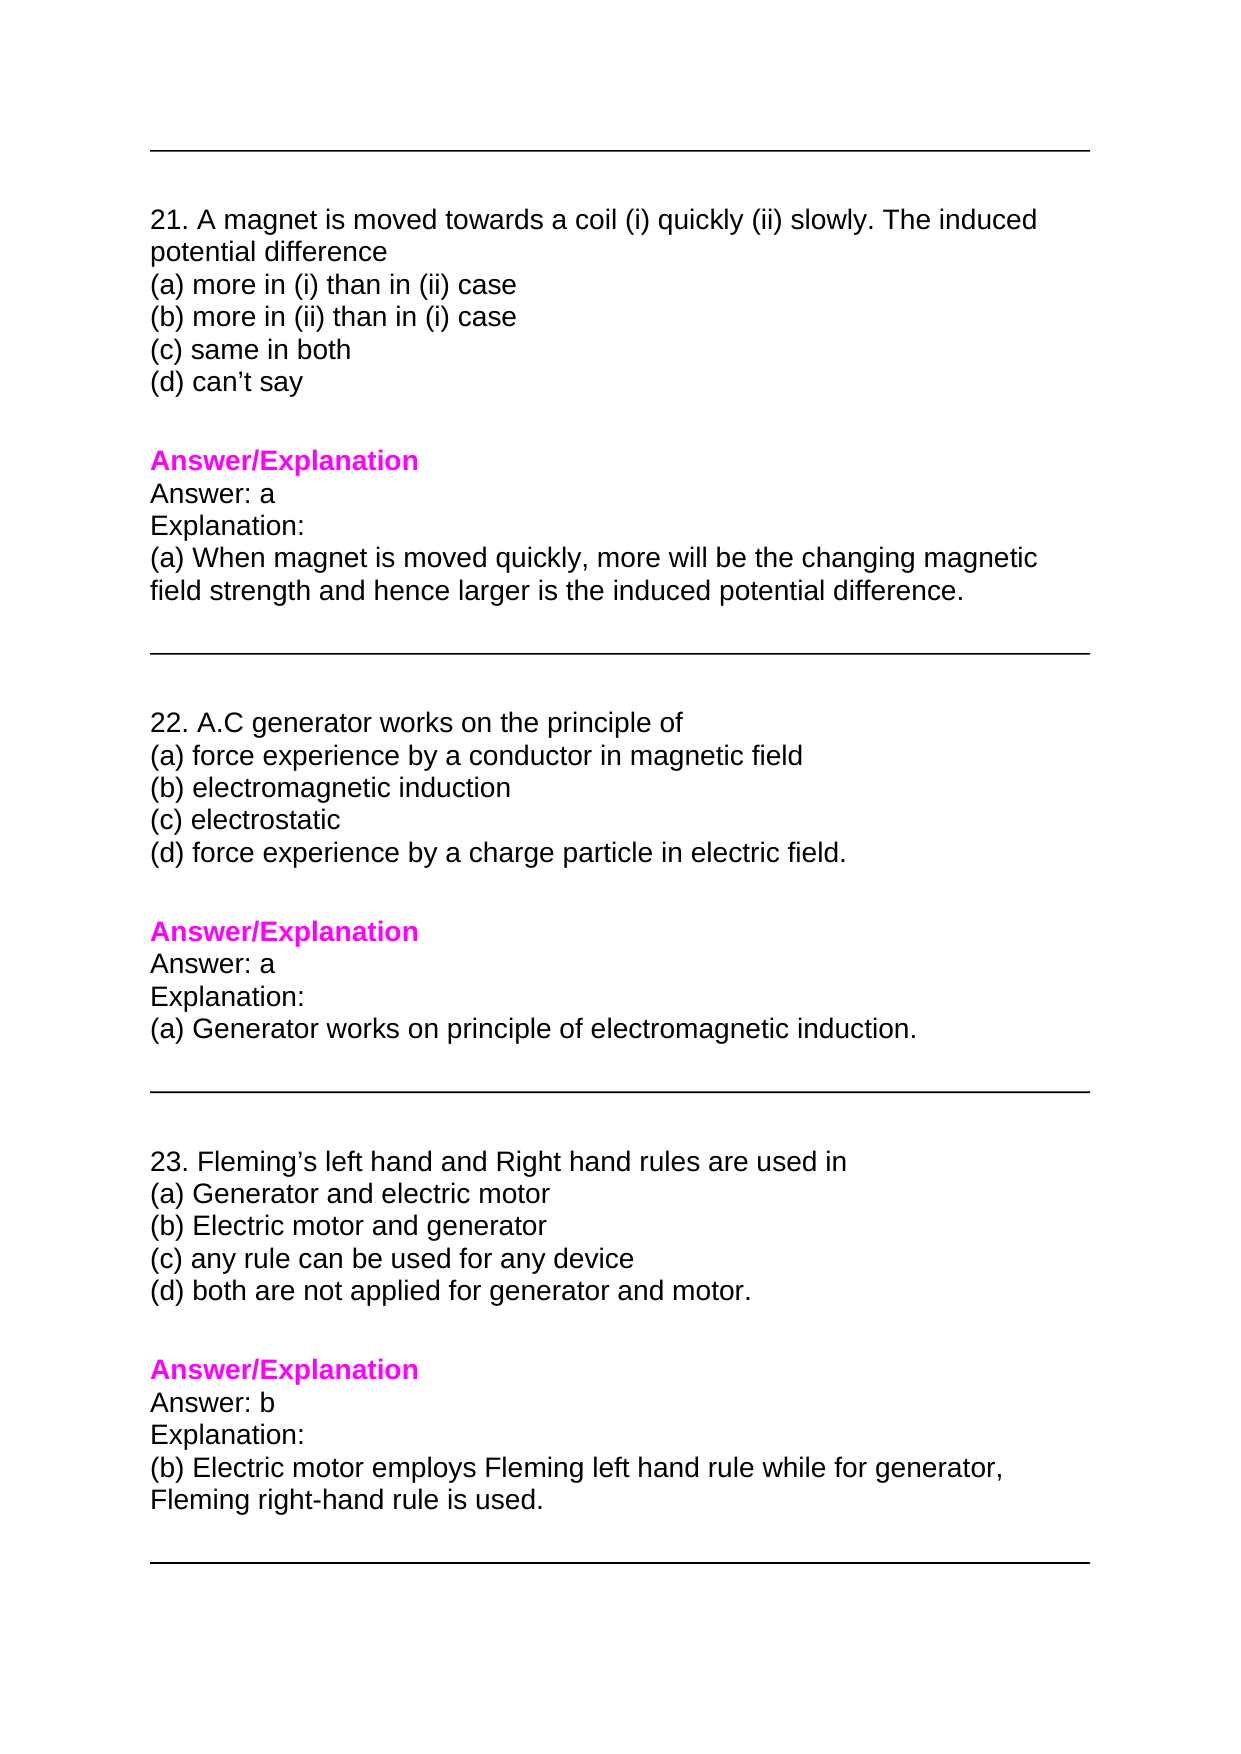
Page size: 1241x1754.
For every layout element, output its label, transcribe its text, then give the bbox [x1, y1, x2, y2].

text Answer: a Explanation: (a) When magnet is moved quickly, more will be the changing magnetic field strength and hence larger is the induced potential difference. [150, 477, 1090, 606]
text Answer/Explanation [150, 444, 1090, 477]
text Answer: b Explanation: (b) Electric motor employs Fleming left hand rule while for generator, Fleming right-hand rule is used. [150, 1386, 1090, 1515]
text 23. Fleming’s left hand and Right hand rules are used in (а) Generator and electric motor (b) Electric motor and generator (c) any rule can be used for any device (d) both are not applied for generator and motor. [150, 1144, 1090, 1306]
text Answer/Explanation [150, 915, 1090, 947]
text 21. A magnet is moved towards a coil (i) quickly (ii) slowly. The induced potential difference (a) more in (i) than in (ii) case (b) more in (ii) than in (i) case (c) same in both (d) can’t say [150, 203, 1090, 397]
text Answer/Explanation [150, 1353, 1090, 1386]
text Answer: a Explanation: (a) Generator works on principle of electromagnetic induction. [150, 947, 1090, 1044]
text 22. A.C generator works on the principle of (a) force experience by a conductor in magnetic field (b) electromagnetic induction (c) electrostatic (d) force experience by a charge particle in electric field. [150, 706, 1090, 868]
